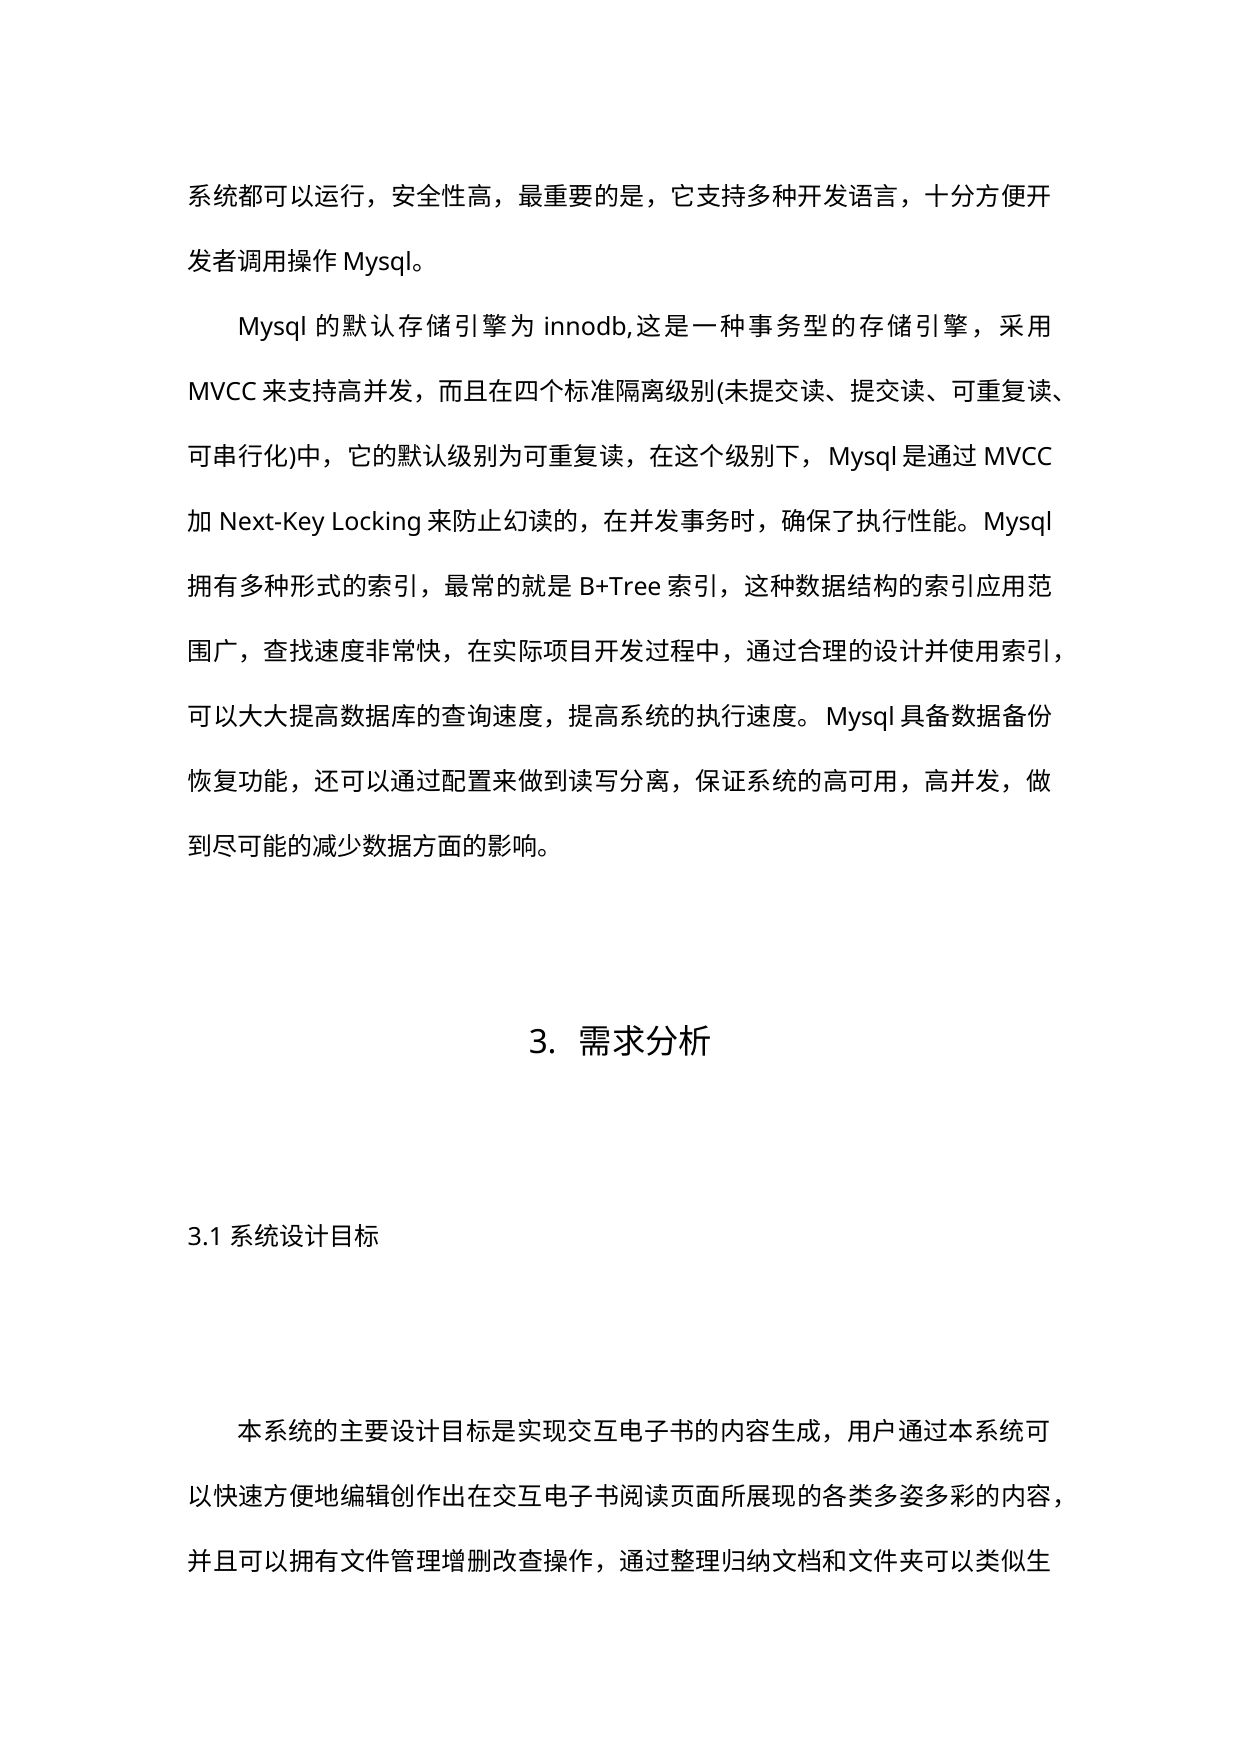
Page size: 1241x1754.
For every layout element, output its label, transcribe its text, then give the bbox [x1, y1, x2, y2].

list 3.1 系统设计目标 [187, 1202, 1053, 1267]
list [187, 162, 1053, 292]
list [187, 1397, 1053, 1592]
text 需求分析 [187, 1007, 1053, 1072]
list Mysql的默认存储引擎为innodb,这是一种事务型的存储引擎，采用MVCC来支持高并发，而且在四个标准隔离级别(未提交读、提交读、可重复读、可串行化)中，它的默认级别为可重复读，在这个级别下，Mysql是通过MVCC加 Next-Key Locking来防止幻读的，在并发事务时，确保了执行性能。Mysql拥有多种形式的索引，最常的就是B+Tree索引，这种数据结构的索引应用范围广，查找速度非常快，在实际项目开发过程中，通过合理的设计并使用索引，可以大大提高数据库的查询速度，提高系统的执行速度。Mysql具备数据备份恢复功能，还可以通过配置来做到读写分离，保证系统的高可用，高并发，做到尽可能的减少数据方面的影响。 [187, 292, 1053, 877]
